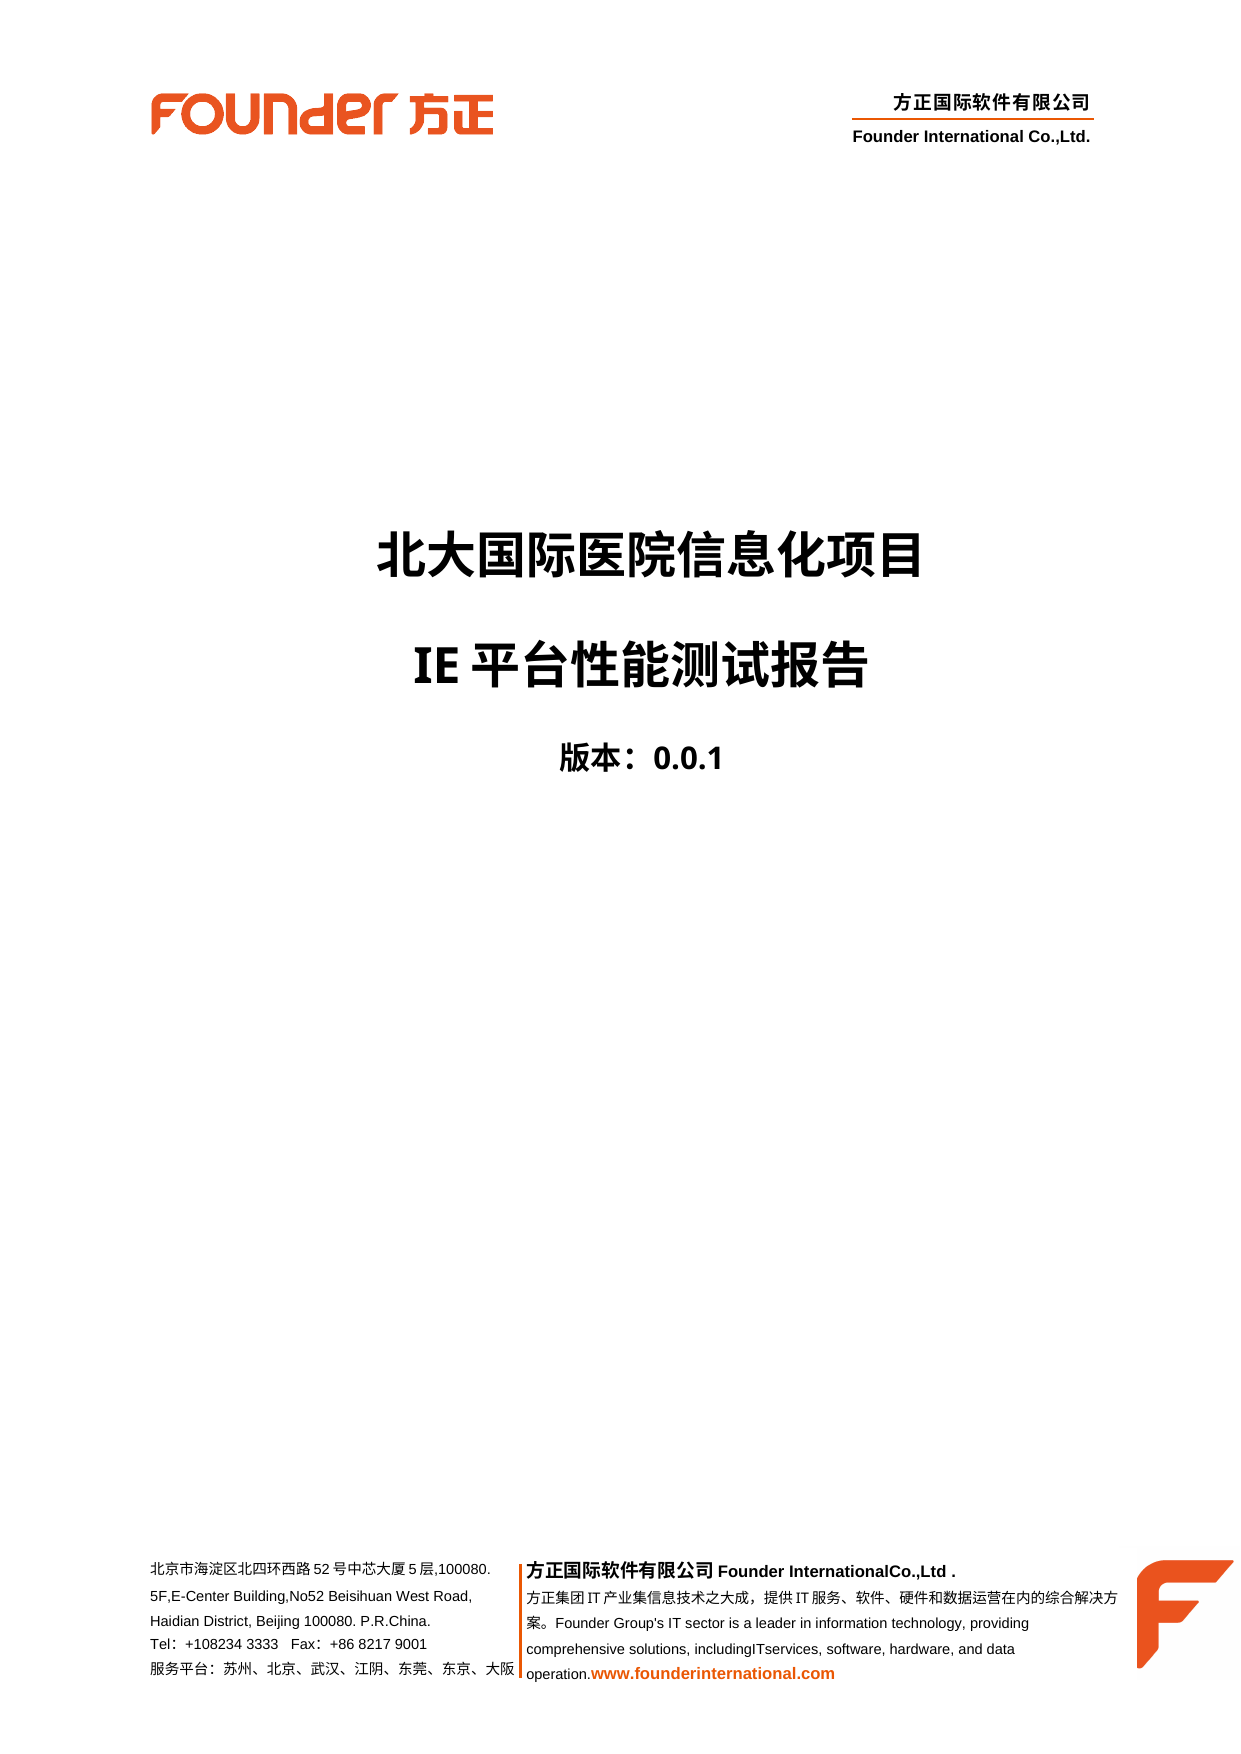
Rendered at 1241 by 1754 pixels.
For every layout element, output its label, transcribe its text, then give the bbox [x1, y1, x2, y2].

text IE平台性能测试报告 [150, 613, 1090, 711]
text 版本：0.0.1 [150, 723, 1090, 788]
text 北大国际医院信息化项目 [169, 503, 1090, 601]
picture [145, 89, 499, 139]
picture [1118, 1546, 1241, 1680]
